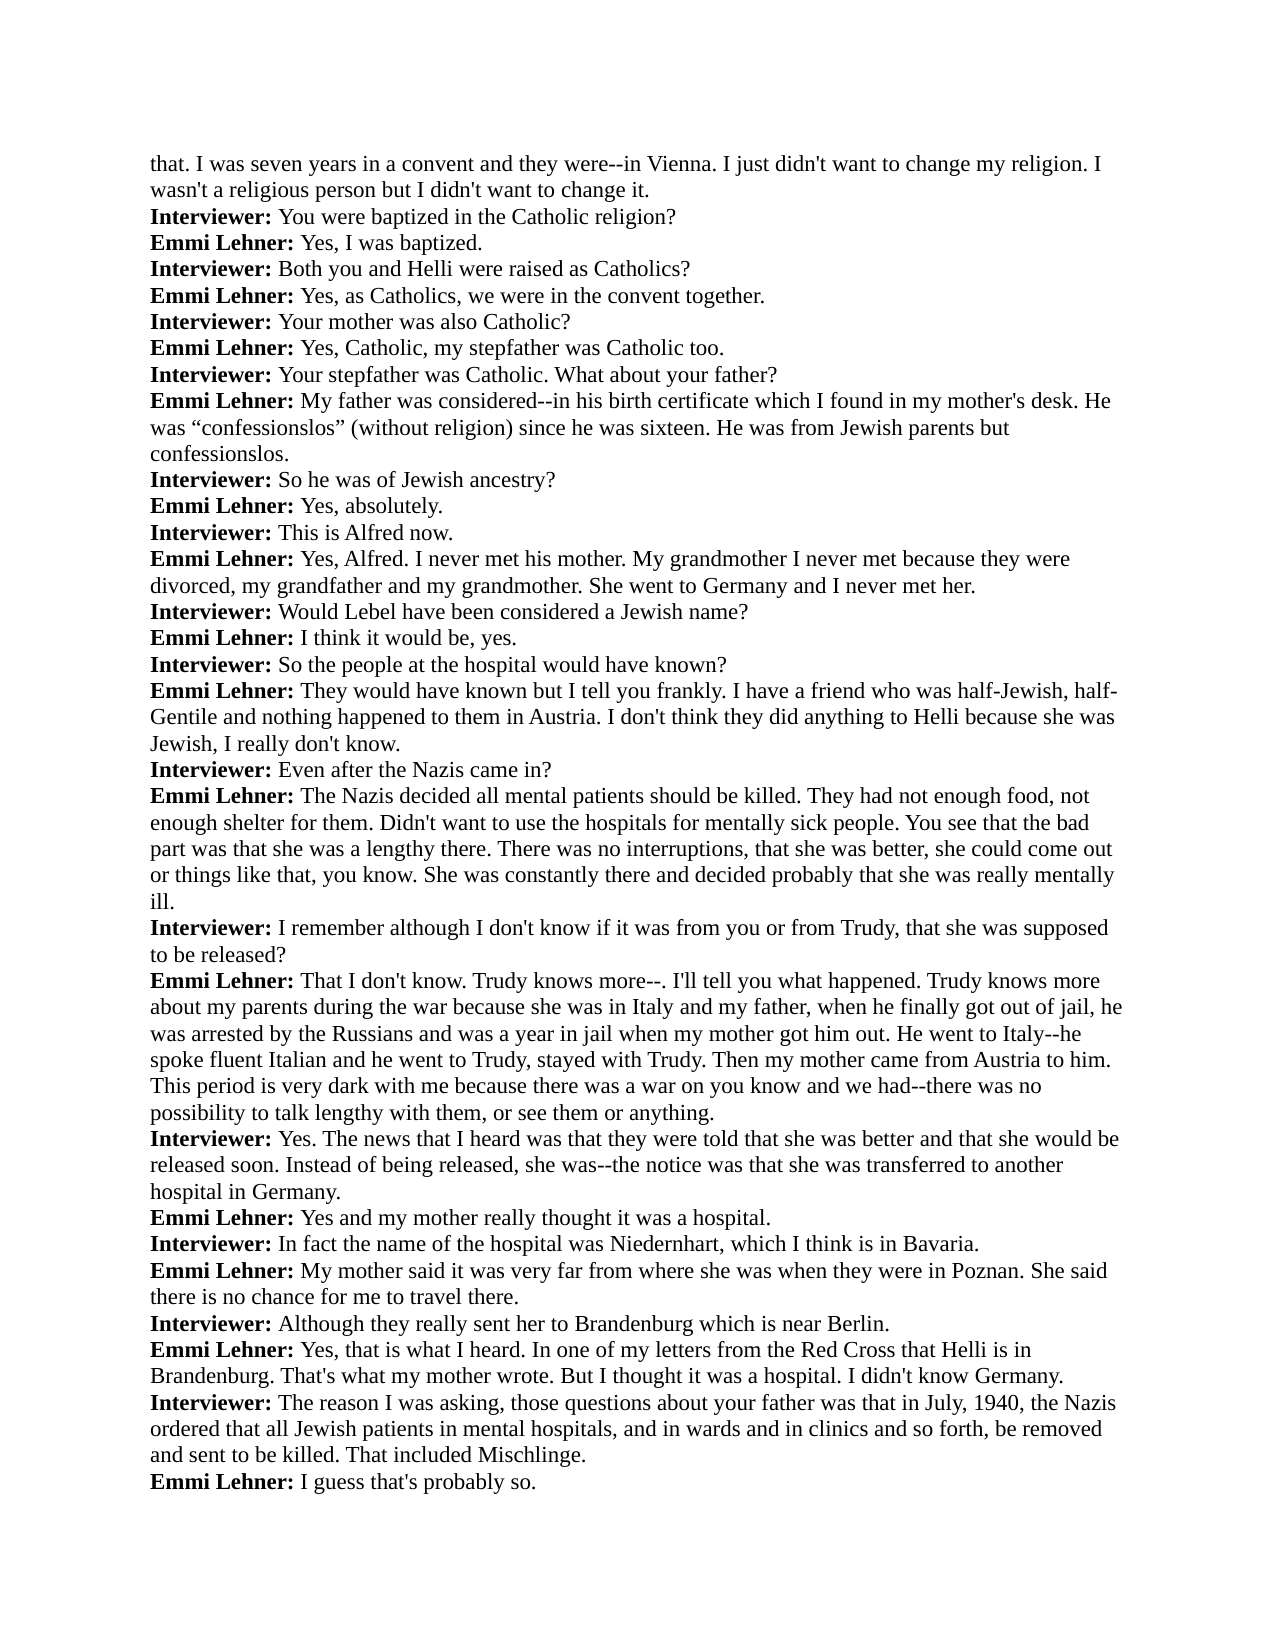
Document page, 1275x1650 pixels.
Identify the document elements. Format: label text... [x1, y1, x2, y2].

text Emmi Lehner: That I don't know. Trudy knows more--. I'll tell you what happened. Trudy knows more about my parents during the war because she was in Italy and my father, when he finally got out of jail, he was arrested by the Russians and was a year in jail when my mother got him out. He went to Italy--he spoke fluent Italian and he went to Trudy, stayed with Trudy. Then my mother came from Austria to him. This period is very dark with me because there was a war on you know and we had--there was no possibility to talk lengthy with them, or see them or anything. [150, 1046, 1125, 1204]
text Interviewer: Both you and Helli were raised as Catholics? [150, 334, 1125, 361]
text Emmi Lehner: Yes, as Catholics, we were in the convent together. [150, 361, 1125, 387]
text Emmi Lehner: My mother said it was very far from where she was when they were in Poznan. She said there is no chance for me to travel there. [150, 1336, 1125, 1389]
text Emmi Lehner: Yes, Catholic, my stepfather was Catholic too. [150, 413, 1125, 440]
text Interviewer: Although they really sent her to Brandenburg which is near Berlin. [150, 1389, 1125, 1415]
text Emmi Lehner: The Nazis decided all mental patients should be killed. They had not enough food, not enough shelter for them. Didn't want to use the hospitals for mentally sick people. You see that the bad part was that she was a lengthy there. There was no interruptions, that she was better, she could come out or things like that, you know. She was constantly there and decided probably that she was really mentally ill. [150, 862, 1125, 993]
text Interviewer: Catholic. [150, 150, 1125, 176]
text Interviewer: Even after the Nazis came in? [150, 835, 1125, 862]
text Emmi Lehner: Yes and my mother really thought it was a hospital. [150, 1283, 1125, 1309]
text Emmi Lehner: I think it would be, yes. [150, 703, 1125, 730]
text Interviewer: You were baptized in the Catholic religion? [150, 282, 1125, 308]
text Emmi Lehner: Yes, I was baptized. [150, 308, 1125, 334]
text Interviewer: So the people at the hospital would have known? [150, 730, 1125, 756]
text Interviewer: Yes. The news that I heard was that they were told that she was better and that she would be released soon. Instead of being released, she was--the notice was that she was transferred to another hospital in Germany. [150, 1204, 1125, 1283]
text Emmi Lehner: Yes, absolutely. [150, 572, 1125, 598]
text Emmi Lehner: Yes, that is what I heard. In one of my letters from the Red Cross that Helli is in Brandenburg. That's what my mother wrote. But I thought it was a hospital. I didn't know Germany. [150, 1415, 1125, 1468]
text Interviewer: In fact the name of the hospital was Niedernhart, which I think is in Bavaria. [150, 1309, 1125, 1336]
text Emmi Lehner: My father was considered--in his birth certificate which I found in my mother's desk. He was “confessionslos” (without religion) since he was sixteen. He was from Jewish parents but confessionslos. [150, 466, 1125, 545]
text Interviewer: Would Lebel have been considered a Jewish name? [150, 677, 1125, 703]
text Emmi Lehner: Always. When I married, I married-in the, what you call it, not in the Church because my husband's father was Jewish, his mother was a Christian. I did not want to become Jewish or anything like that. I was seven years in a convent and they were--in Vienna. I just didn't want to change my religion. I wasn't a religious person but I didn't want to change it. [150, 176, 1125, 282]
text Interviewer: Your stepfather was Catholic. What about your father? [150, 440, 1125, 466]
text Interviewer: This is Alfred now. [150, 598, 1125, 624]
text Emmi Lehner: They would have known but I tell you frankly. I have a friend who was half-Jewish, half-Gentile and nothing happened to them in Austria. I don't think they did anything to Helli because she was Jewish, I really don't know. [150, 756, 1125, 835]
text Interviewer: I remember although I don't know if it was from you or from Trudy, that she was supposed to be released? [150, 993, 1125, 1046]
text Emmi Lehner: Yes, Alfred. I never met his mother. My grandmother I never met because they were divorced, my grandfather and my grandmother. She went to Germany and I never met her. [150, 624, 1125, 677]
text Interviewer: So he was of Jewish ancestry? [150, 545, 1125, 572]
text Interviewer: Your mother was also Catholic? [150, 387, 1125, 413]
